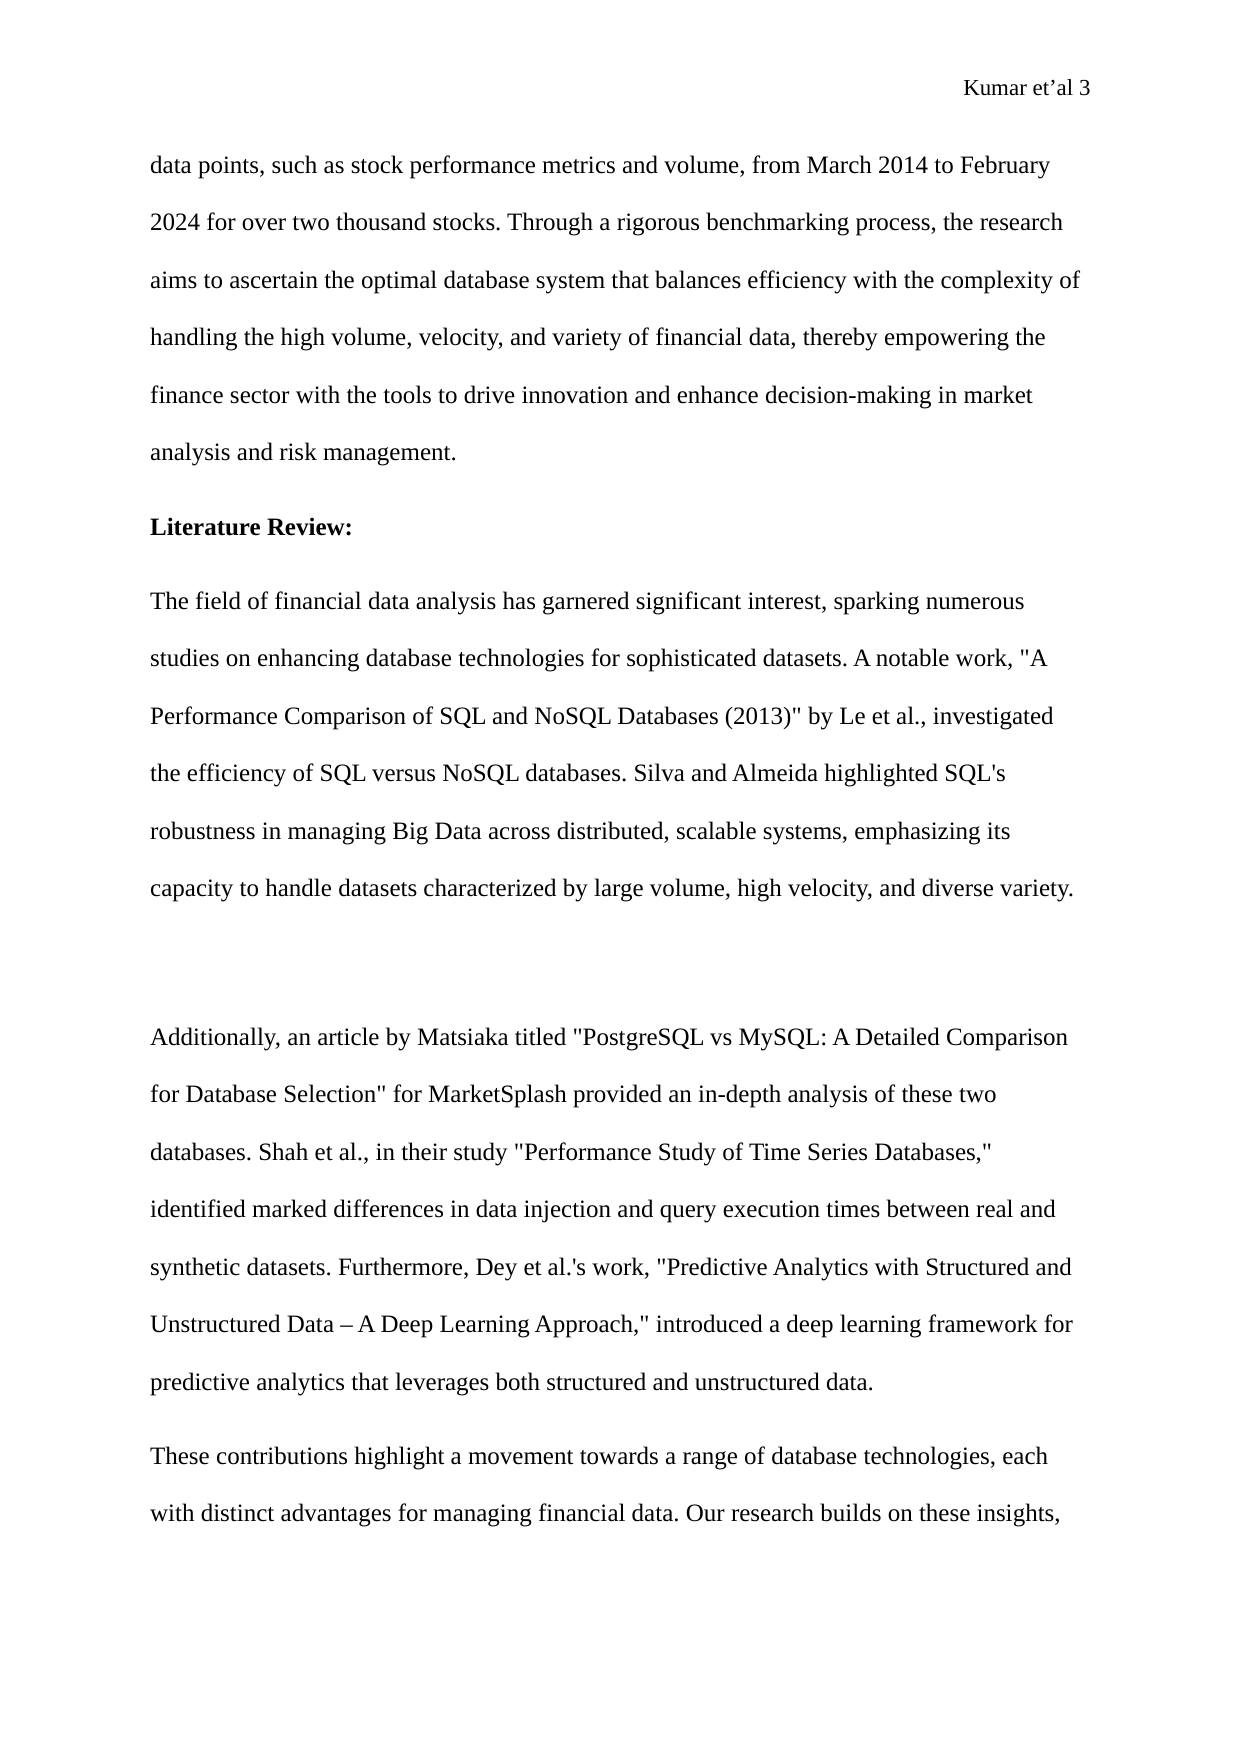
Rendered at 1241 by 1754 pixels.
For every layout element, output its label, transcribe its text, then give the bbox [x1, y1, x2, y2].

text Literature Review: [150, 512, 1090, 540]
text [150, 1441, 1090, 1527]
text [150, 150, 1090, 466]
text The field of financial data analysis has garnered significant interest, sparking numerous studies on enhancing database technologies for sophisticated datasets. A notable work, "A Performance Comparison of SQL and NoSQL Databases (2013)" by Le et al., investigated the efficiency of SQL versus NoSQL databases. Silva and Almeida highlighted SQL's robustness in managing Big Data across distributed, scalable systems, emphasizing its capacity to handle datasets characterized by large volume, high velocity, and diverse variety. [150, 586, 1090, 902]
text Additionally, an article by Matsiaka titled "PostgreSQL vs MySQL: A Detailed Comparison for Database Selection" for MarketSplash provided an in-depth analysis of these two databases. Shah et al., in their study "Performance Study of Time Series Databases," identified marked differences in data injection and query execution times between real and synthetic datasets. Furthermore, Dey et al.'s work, "Predictive Analytics with Structured and Unstructured Data – A Deep Learning Approach," introduced a deep learning framework for predictive analytics that leverages both structured and unstructured data. [150, 1022, 1090, 1395]
